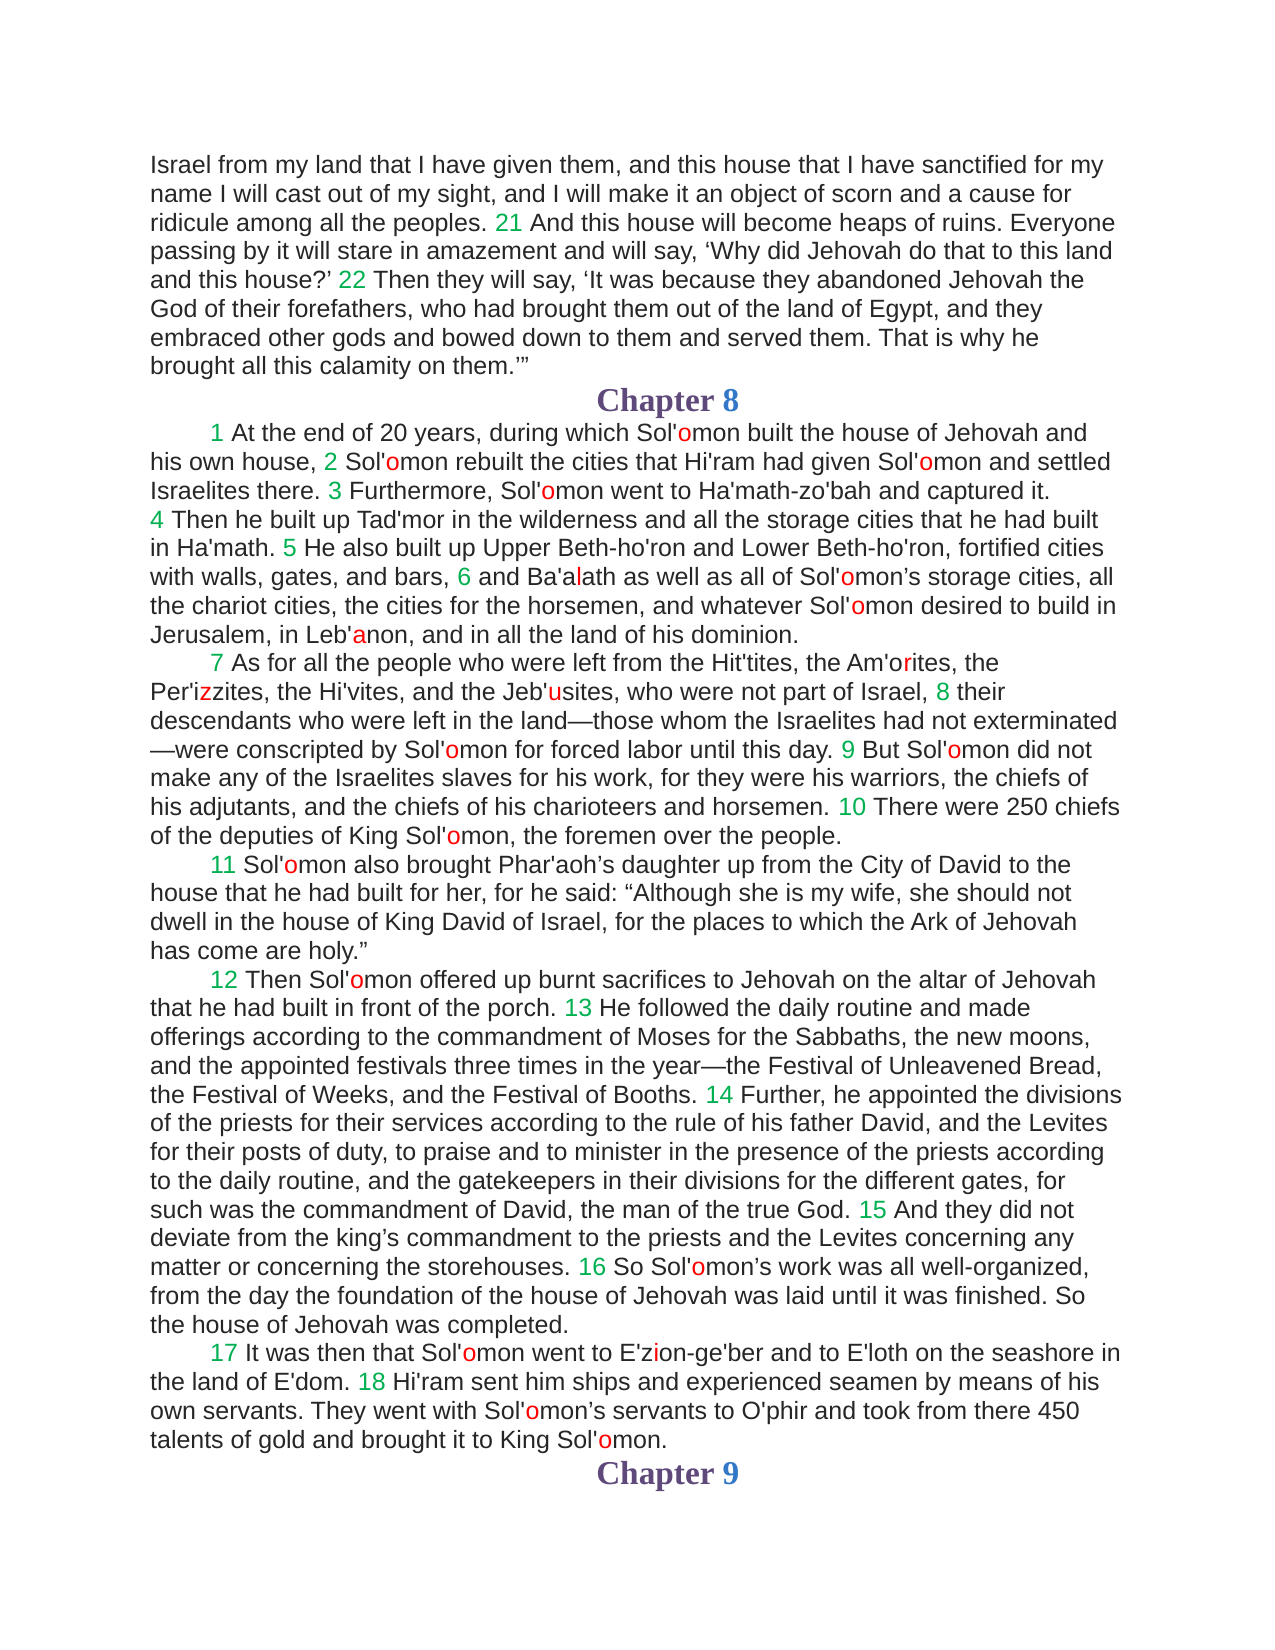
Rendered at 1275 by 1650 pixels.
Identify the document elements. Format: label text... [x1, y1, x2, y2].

text 17 It was then that Solʹomon went to Eʹzion-geʹber and to Eʹloth on the seashore in the land of Eʹdom. 18 Hiʹram sent him ships and experienced seamen by means of his own servants. They went with Solʹomon’s servants to Oʹphir and took from there 450 talents of gold and brought it to King Solʹomon. [150, 1338, 1125, 1453]
text 1 At the end of 20 years, during which Solʹomon built the house of Jehovah and his own house, 2 Solʹomon rebuilt the cities that Hiʹram had given Solʹomon and settled Israelites there. 3 Furthermore, Solʹomon went to Haʹmath-zoʹbah and captured it. 4 Then he built up Tadʹmor in the wilderness and all the storage cities that he had built in Haʹmath. 5 He also built up Upper Beth-hoʹron and Lower Beth-hoʹron, fortified cities with walls, gates, and bars, 6 and Baʹalath as well as all of Solʹomon’s storage cities, all the chariot cities, the cities for the horsemen, and whatever Solʹomon desired to build in Jerusalem, in Lebʹanon, and in all the land of his dominion. [150, 418, 1125, 648]
text 11 Solʹomon also brought Pharʹaoh’s daughter up from the City of David to the house that he had built for her, for he said: “Although she is my wife, she should not dwell in the house of King David of Israel, for the places to which the Ark of Jehovah has come are holy.” [150, 849, 1125, 964]
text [150, 150, 1125, 380]
text Chapter 9 [150, 1453, 1125, 1492]
text 7 As for all the people who were left from the Hitʹtites, the Amʹorites, the Perʹizzites, the Hiʹvites, and the Jebʹusites, who were not part of Israel, 8 their descendants who were left in the land—those whom the Israelites had not exterminated—were conscripted by Solʹomon for forced labor until this day. 9 But Solʹomon did not make any of the Israelites slaves for his work, for they were his warriors, the chiefs of his adjutants, and the chiefs of his charioteers and horsemen. 10 There were 250 chiefs of the deputies of King Solʹomon, the foremen over the people. [150, 648, 1125, 849]
text 12 Then Solʹomon offered up burnt sacrifices to Jehovah on the altar of Jehovah that he had built in front of the porch. 13 He followed the daily routine and made offerings according to the commandment of Moses for the Sabbaths, the new moons, and the appointed festivals three times in the year—the Festival of Unleavened Bread, the Festival of Weeks, and the Festival of Booths. 14 Further, he appointed the divisions of the priests for their services according to the rule of his father David, and the Levites for their posts of duty, to praise and to minister in the presence of the priests according to the daily routine, and the gatekeepers in their divisions for the different gates, for such was the commandment of David, the man of the true God. 15 And they did not deviate from the king’s commandment to the priests and the Levites concerning any matter or concerning the storehouses. 16 So Solʹomon’s work was all well-organized, from the day the foundation of the house of Jehovah was laid until it was finished. So the house of Jehovah was completed. [150, 964, 1125, 1338]
text Chapter 8 [150, 380, 1125, 418]
